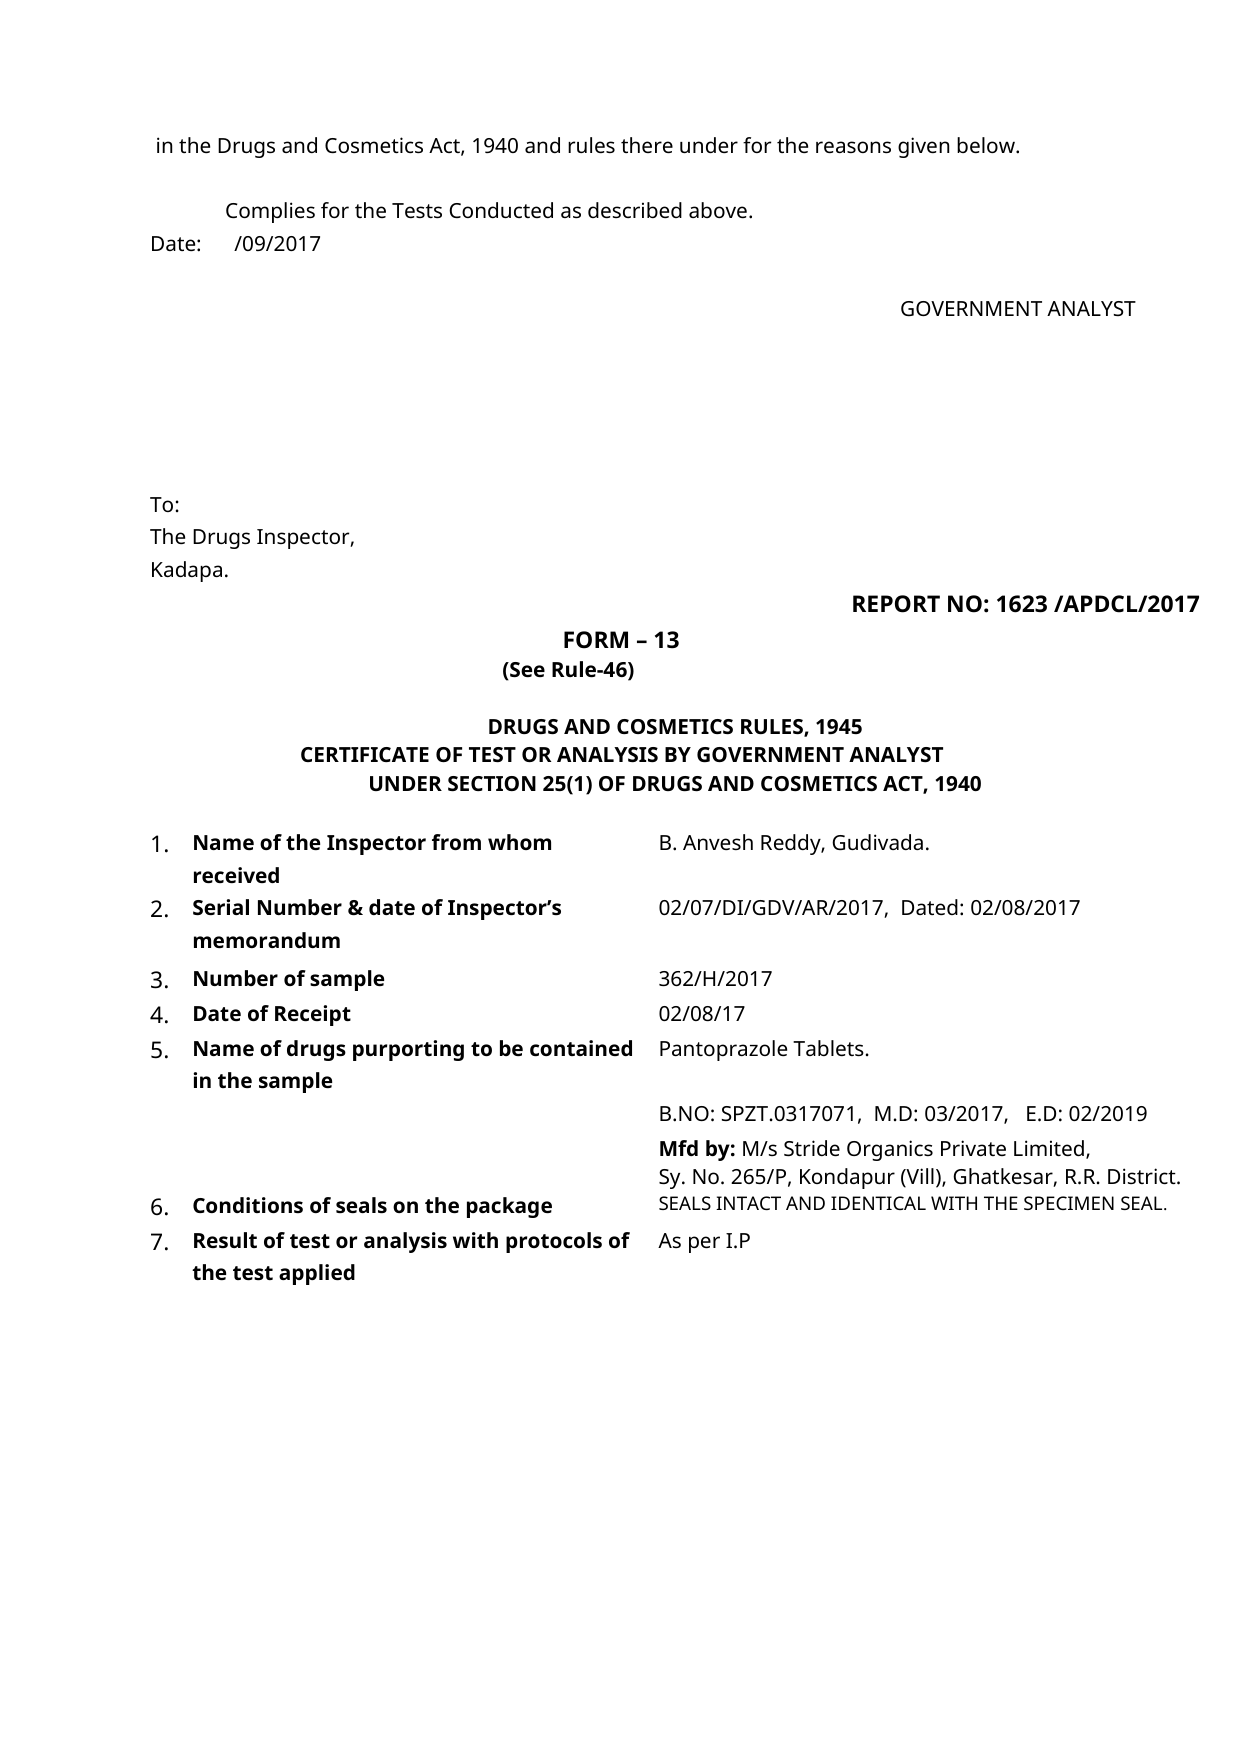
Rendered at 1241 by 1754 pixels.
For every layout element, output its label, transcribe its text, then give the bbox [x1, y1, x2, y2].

text GOVERNMENT ANALYST [825, 294, 1240, 323]
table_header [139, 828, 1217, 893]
text To: [150, 490, 1240, 518]
text REPORT NO: 1623 /APDCL/2017 [150, 588, 1200, 619]
text The Drugs Inspector, [150, 522, 1240, 551]
text UNDER SECTION 25(1) OF DRUGS AND COSMETICS ACT, 1940 [150, 769, 1200, 797]
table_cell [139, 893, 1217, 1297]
text Date: /09/2017 [150, 229, 1240, 257]
text Kadapa. [150, 555, 1240, 583]
text in the Drugs and Cosmetics Act, 1940 and rules there under for the reasons given below. [150, 131, 1240, 160]
text Complies for the Tests Conducted as described above. [150, 196, 1240, 225]
text CERTIFICATE OF TEST OR ANALYSIS BY GOVERNMENT ANALYST [225, 740, 1200, 769]
text FORM – 13 [525, 624, 1200, 655]
text (See Rule-46) [150, 655, 1200, 683]
text DRUGS AND COSMETICS RULES, 1945 [150, 712, 1200, 740]
